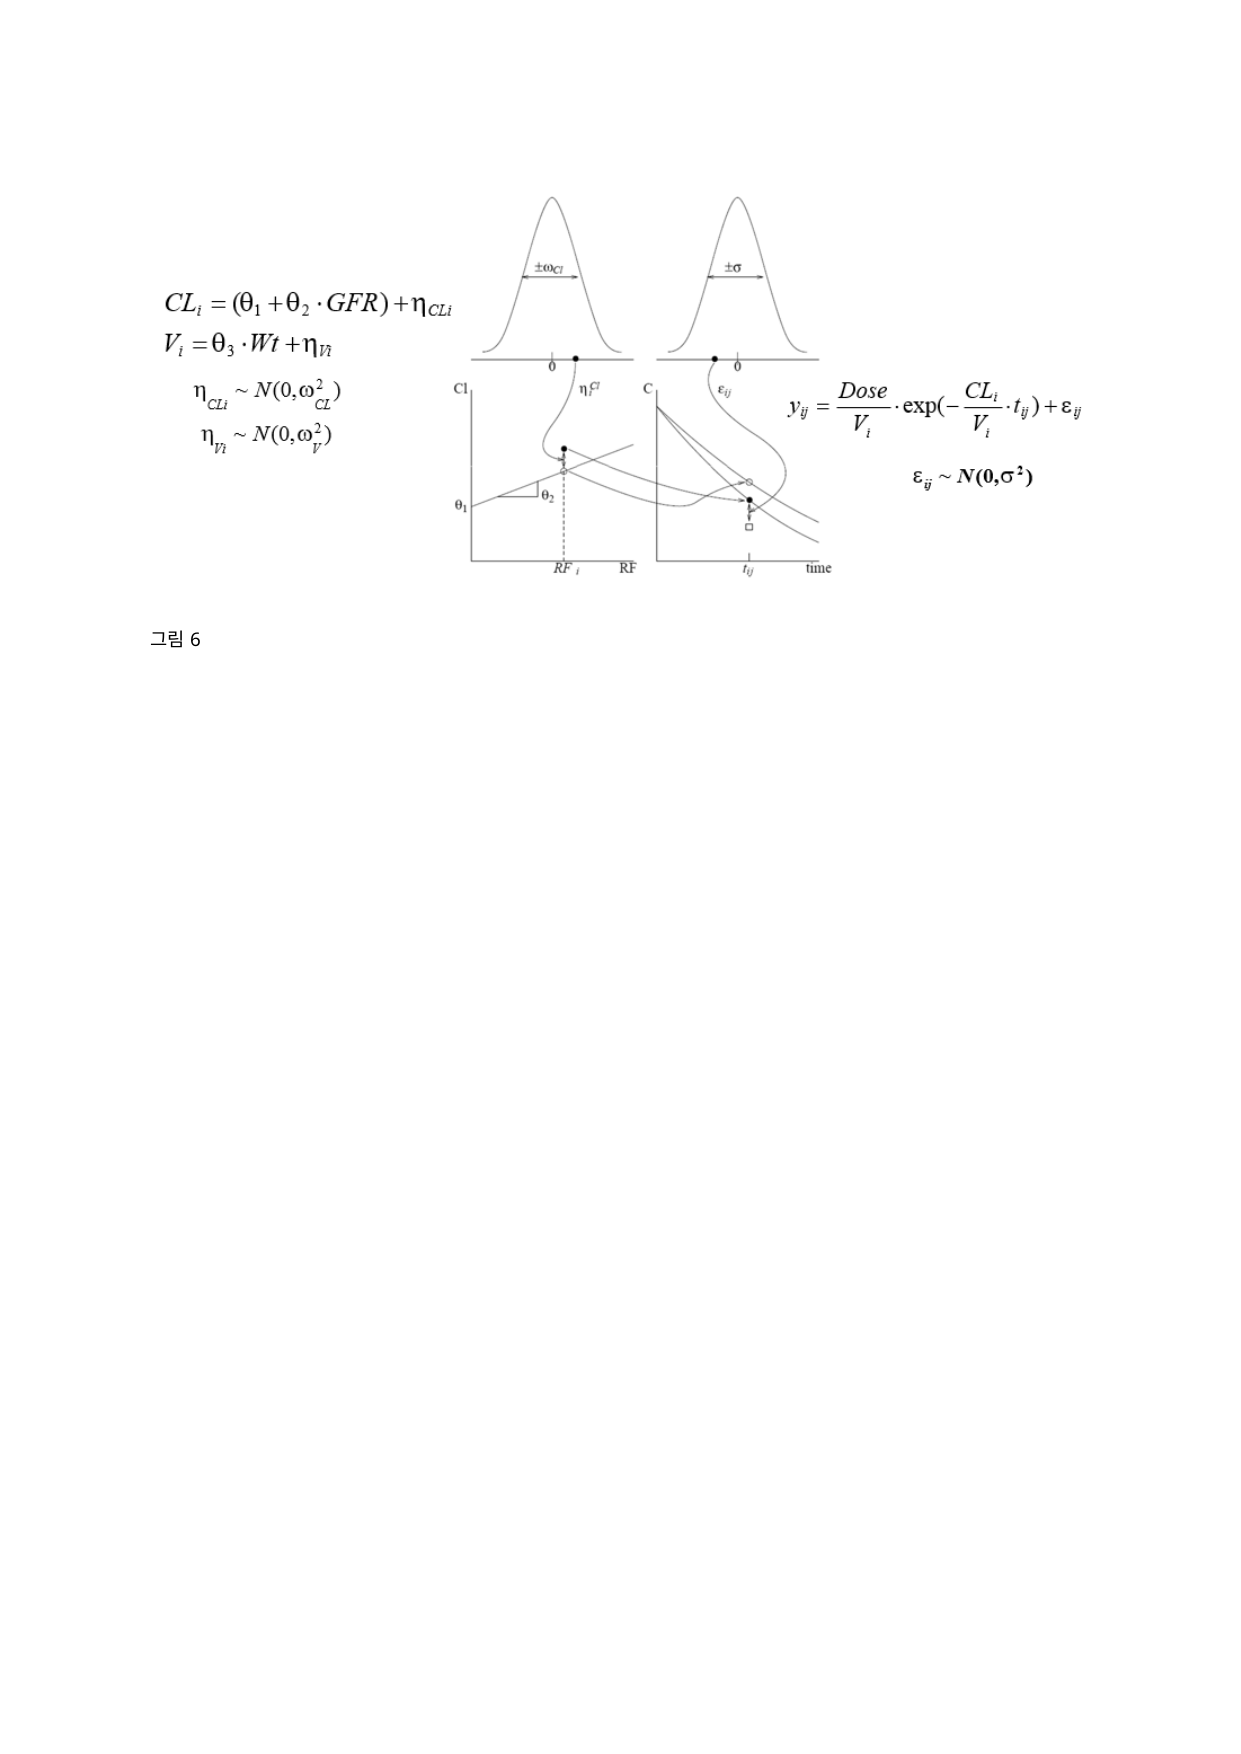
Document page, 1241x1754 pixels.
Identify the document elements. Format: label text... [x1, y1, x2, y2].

picture [150, 177, 1091, 600]
text 그림 6 [150, 625, 1090, 652]
